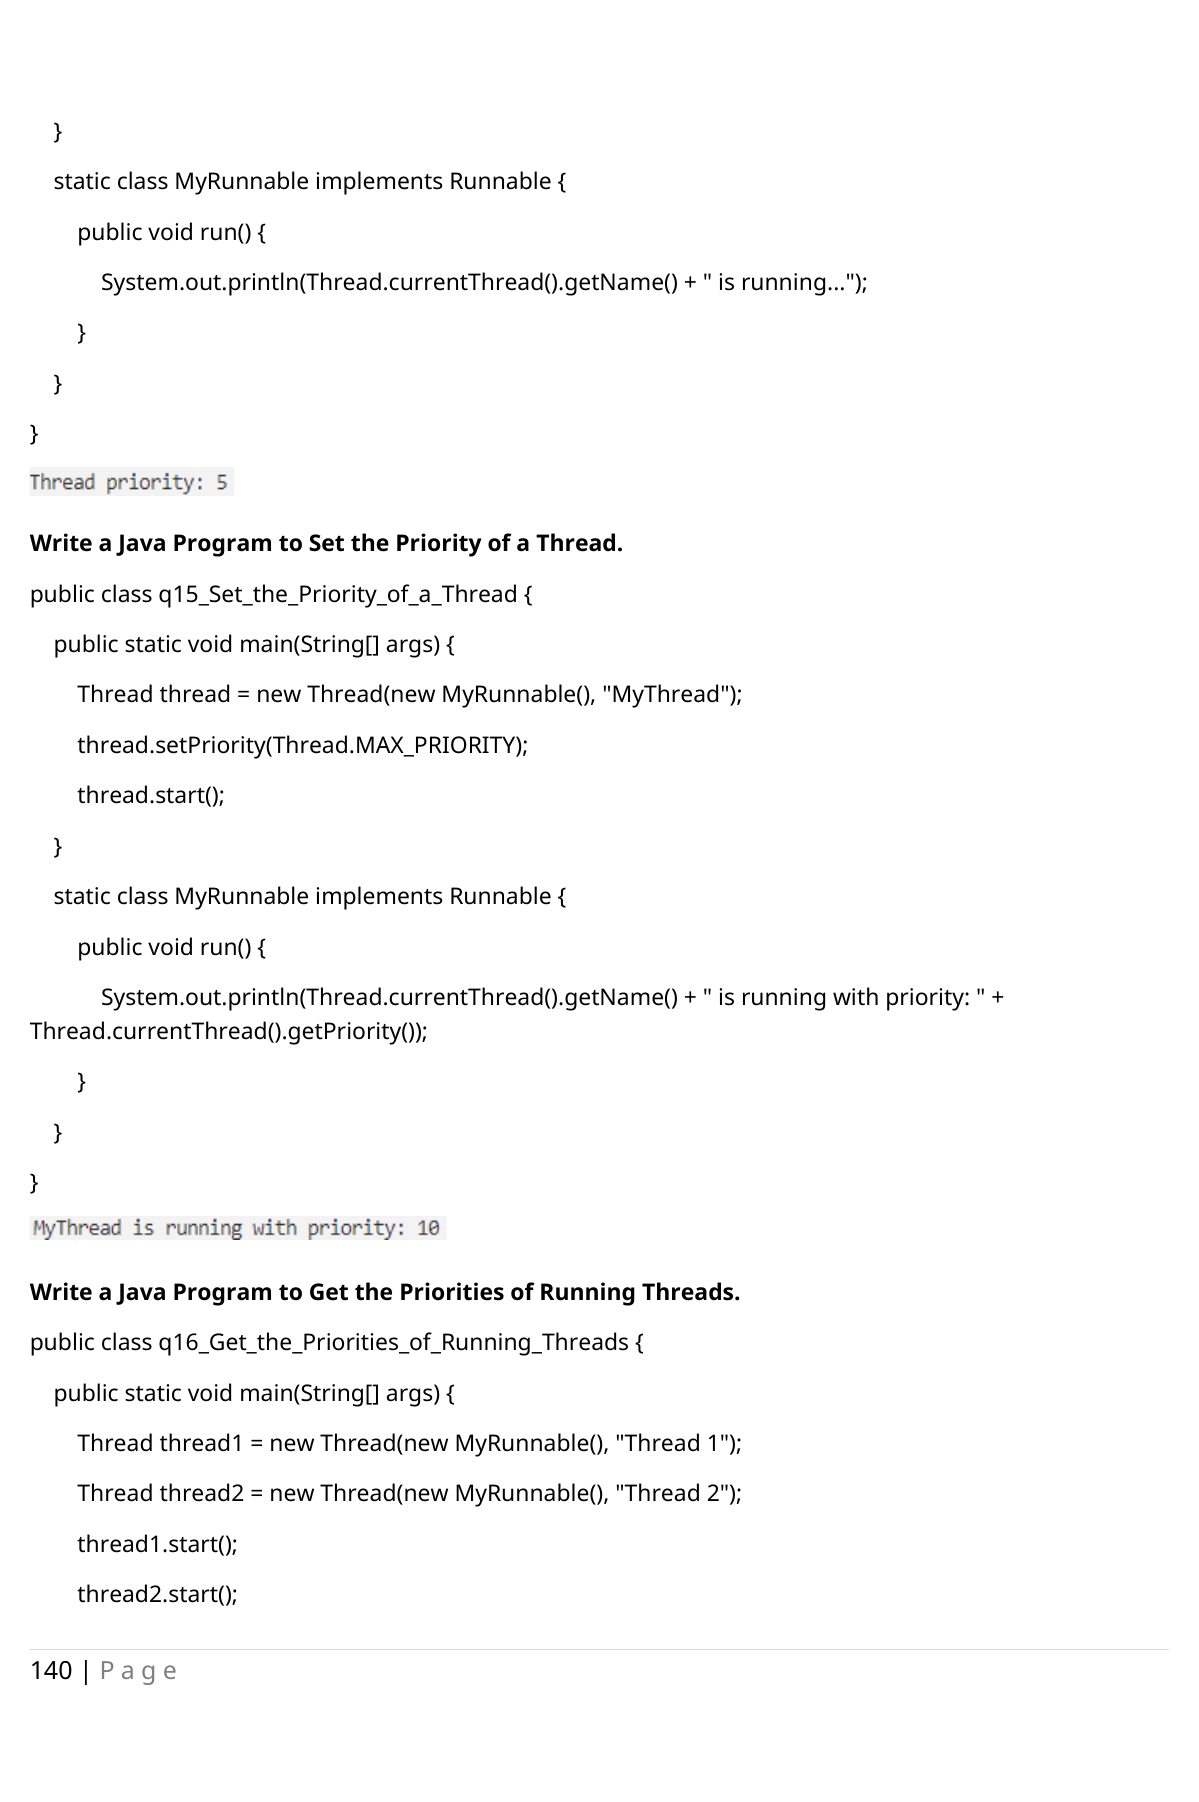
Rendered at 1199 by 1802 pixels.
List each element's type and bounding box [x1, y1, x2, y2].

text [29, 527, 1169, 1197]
picture [29, 467, 235, 496]
picture [29, 1216, 447, 1240]
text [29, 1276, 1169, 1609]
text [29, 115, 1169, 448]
